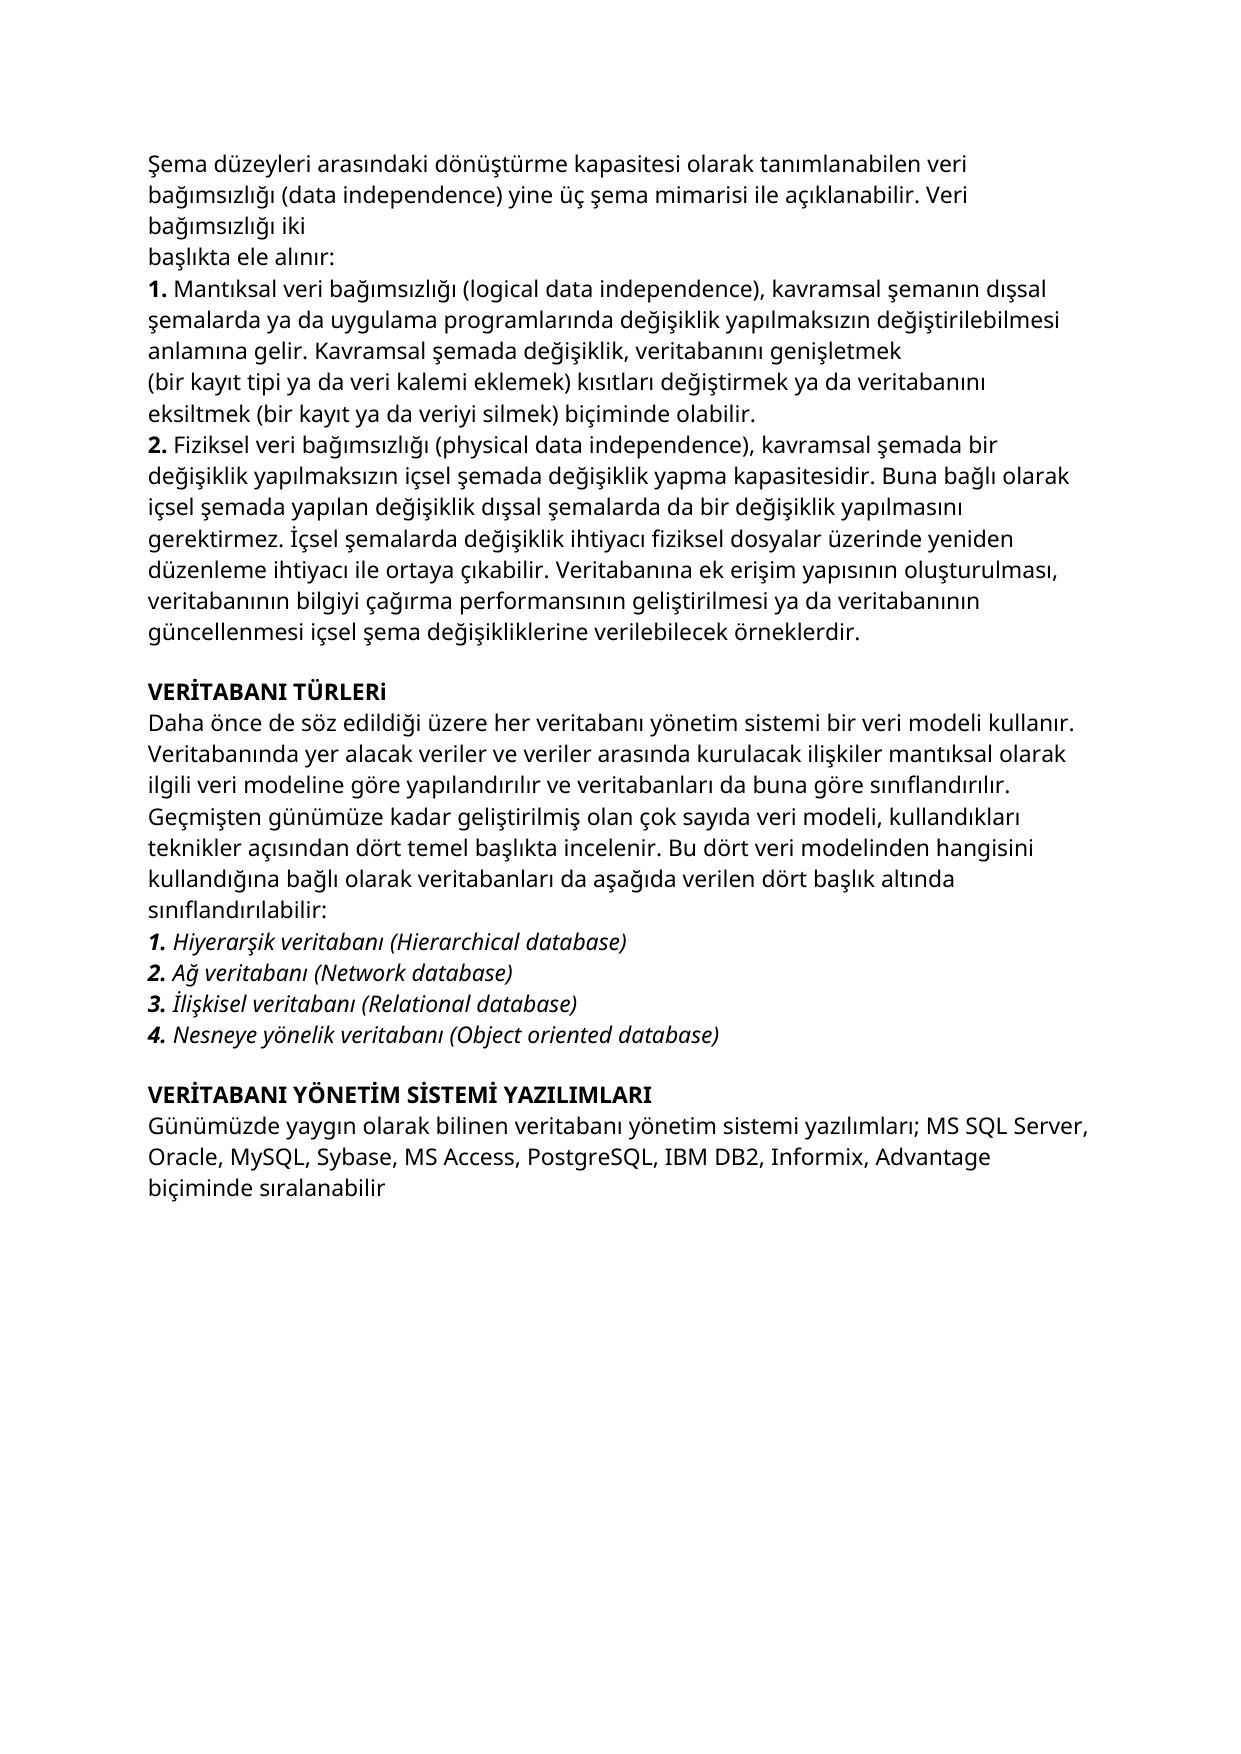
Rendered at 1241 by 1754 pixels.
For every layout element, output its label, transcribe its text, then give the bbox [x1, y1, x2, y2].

text 1. Hiyerarşik veritabanı (Hierarchical database) [148, 926, 1093, 957]
text gerektirmez. İçsel şemalarda değişiklik ihtiyacı fiziksel dosyalar üzerinde yeniden [148, 523, 1093, 554]
text Daha önce de söz edildiği üzere her veritabanı yönetim sistemi bir veri modeli kullanır. [148, 707, 1093, 738]
text 4. Nesneye yönelik veritabanı (Object oriented database) [148, 1019, 1093, 1051]
text 1. Mantıksal veri bağımsızlığı (logical data independence), kavramsal şemanın dışsal şemalarda ya da uygulama programlarında değişiklik yapılmaksızın değiştirilebilmesi anlamına gelir. Kavramsal şemada değişiklik, veritabanını genişletmek [148, 273, 1093, 366]
text 2. Fiziksel veri bağımsızlığı (physical data independence), kavramsal şemada bir değişiklik yapılmaksızın içsel şemada değişiklik yapma kapasitesidir. Buna bağlı olarak içsel şemada yapılan değişiklik dışsal şemalarda da bir değişiklik yapılmasını [148, 429, 1093, 523]
text Günümüzde yaygın olarak bilinen veritabanı yönetim sistemi yazılımları; MS SQL Server, Oracle, MySQL, Sybase, MS Access, PostgreSQL, IBM DB2, Informix, Advantage [148, 1110, 1093, 1172]
text (bir kayıt tipi ya da veri kalemi eklemek) kısıtları değiştirmek ya da veritabanını [148, 366, 1093, 398]
text 2. Ağ veritabanı (Network database) [148, 957, 1093, 988]
text 3. İlişkisel veritabanı (Relational database) [148, 988, 1093, 1019]
text VERİTABANI YÖNETİM SİSTEMİ YAZILIMLARI [148, 1079, 1093, 1110]
text başlıkta ele alınır: [148, 241, 1093, 273]
text Veritabanında yer alacak veriler ve veriler arasında kurulacak ilişkiler mantıksal olarak [148, 738, 1093, 769]
text Şema düzeyleri arasındaki dönüştürme kapasitesi olarak tanımlanabilen veri bağımsızlığı (data independence) yine üç şema mimarisi ile açıklanabilir. Veri bağımsızlığı iki [148, 148, 1093, 241]
text düzenleme ihtiyacı ile ortaya çıkabilir. Veritabanına ek erişim yapısının oluşturulması, veritabanının bilgiyi çağırma performansının geliştirilmesi ya da veritabanının güncellenmesi içsel şema değişikliklerine verilebilecek örneklerdir. [148, 554, 1093, 648]
text VERİTABANI TÜRLERi [148, 676, 1093, 707]
text eksiltmek (bir kayıt ya da veriyi silmek) biçiminde olabilir. [148, 398, 1093, 429]
text biçiminde sıralanabilir [148, 1172, 1093, 1204]
text Geçmişten günümüze kadar geliştirilmiş olan çok sayıda veri modeli, kullandıkları teknikler açısından dört temel başlıkta incelenir. Bu dört veri modelinden hangisini kullandığına bağlı olarak veritabanları da aşağıda verilen dört başlık altında sınıflandırılabilir: [148, 801, 1093, 926]
text ilgili veri modeline göre yapılandırılır ve veritabanları da buna göre sınıflandırılır. [148, 769, 1093, 801]
